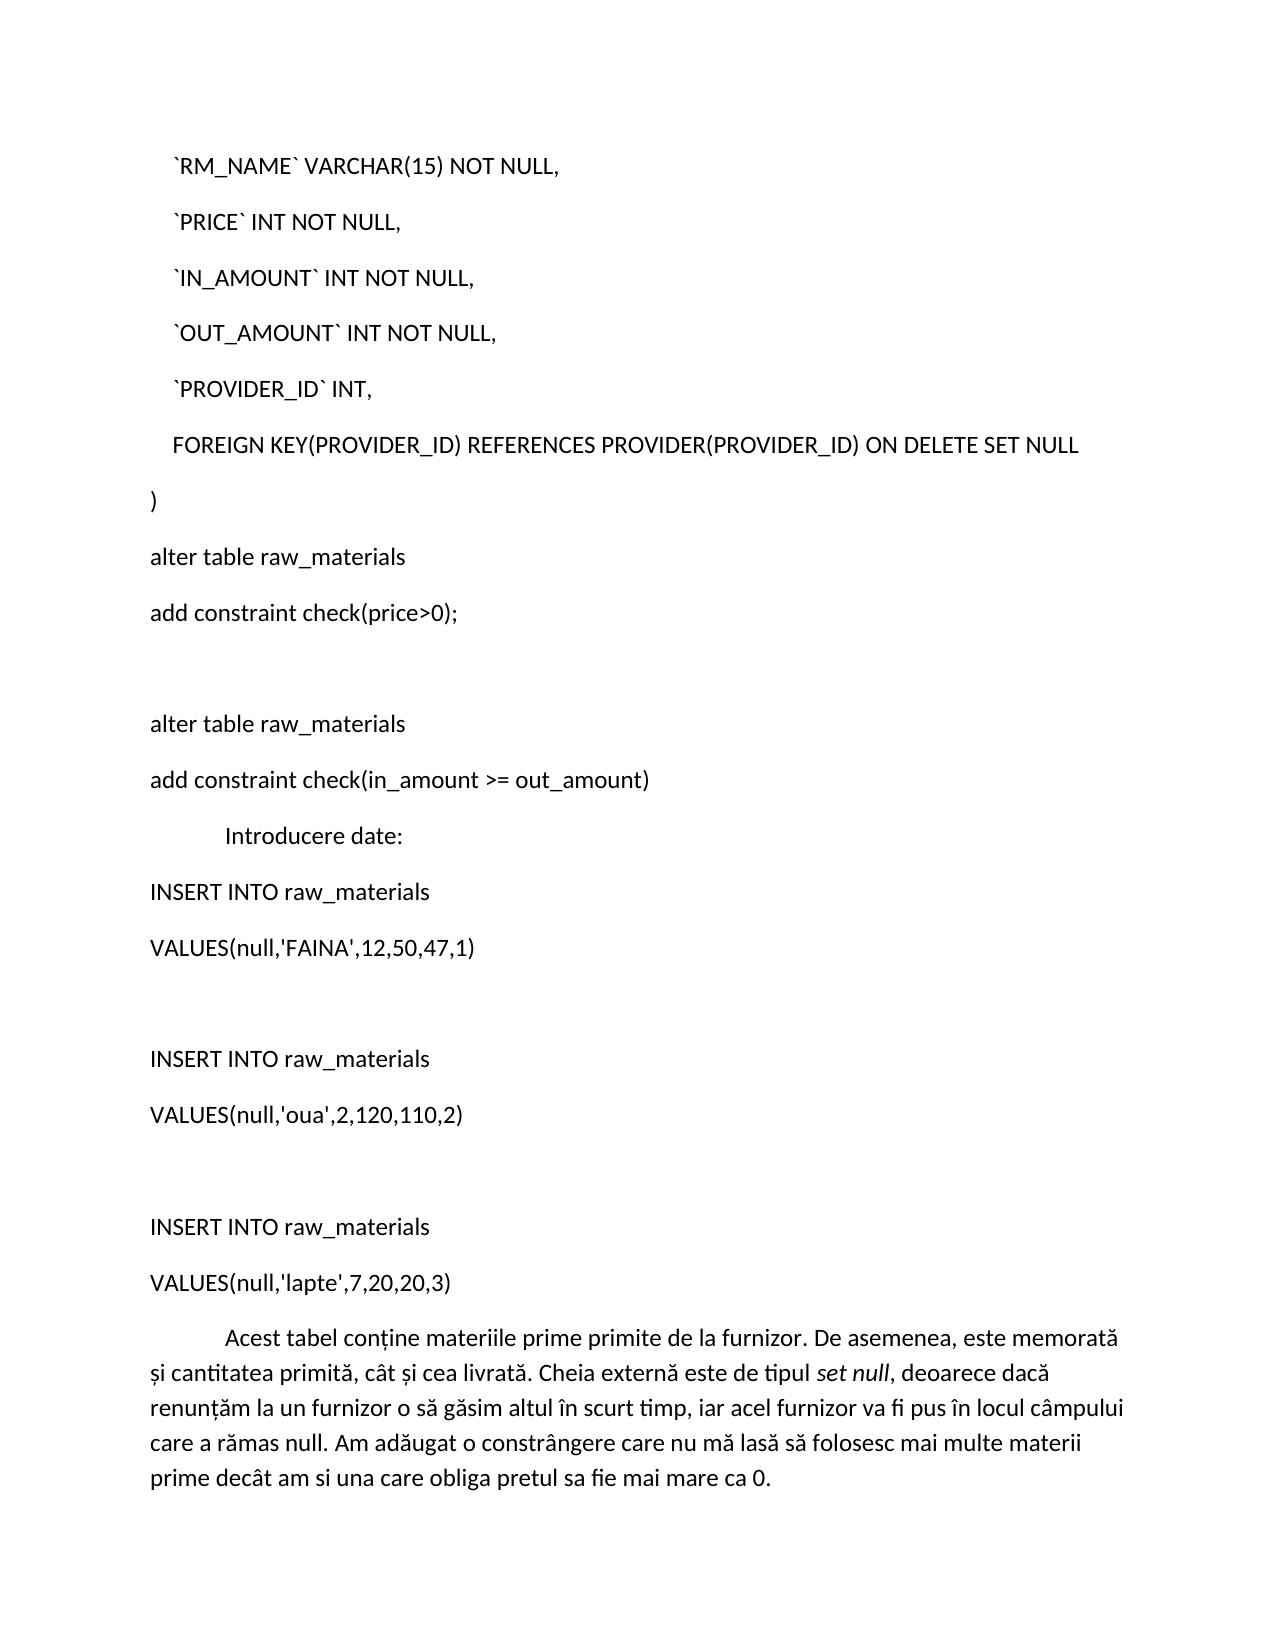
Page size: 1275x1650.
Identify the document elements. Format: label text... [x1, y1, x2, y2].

text `IN_AMOUNT` INT NOT NULL, [150, 262, 1125, 292]
text INSERT INTO raw_materials [150, 876, 1125, 906]
text add constraint check(in_amount >= out_amount) [150, 764, 1125, 795]
text INSERT INTO raw_materials [150, 1043, 1125, 1074]
text `RM_NAME` VARCHAR(15) NOT NULL, [150, 150, 1125, 181]
text INSERT INTO raw_materials [150, 1211, 1125, 1241]
text Acest tabel conține materiile prime primite de la furnizor. De asemenea, este memorată și cantitatea primită, cât și cea livrată. Cheia externă este de tipul set null, deoarece dacă renunțăm la un furnizor o să găsim altul în scurt timp, iar acel furnizor va fi pus în locul câmpului care a rămas null. Am adăugat o constrângere care nu mă lasă să folosesc mai multe materii prime decât am si una care obliga pretul sa fie mai mare ca 0. [150, 1322, 1125, 1493]
text add constraint check(price>0); [150, 597, 1125, 627]
text alter table raw_materials [150, 708, 1125, 739]
text VALUES(null,'oua',2,120,110,2) [150, 1099, 1125, 1130]
text FOREIGN KEY(PROVIDER_ID) REFERENCES PROVIDER(PROVIDER_ID) ON DELETE SET NULL [150, 429, 1125, 460]
text VALUES(null,'lapte',7,20,20,3) [150, 1267, 1125, 1297]
text Introducere date: [150, 820, 1125, 851]
text `PROVIDER_ID` INT, [150, 373, 1125, 404]
text `OUT_AMOUNT` INT NOT NULL, [150, 317, 1125, 348]
text ) [150, 485, 1125, 516]
text `PRICE` INT NOT NULL, [150, 206, 1125, 236]
text VALUES(null,'FAINA',12,50,47,1) [150, 932, 1125, 962]
text alter table raw_materials [150, 541, 1125, 571]
